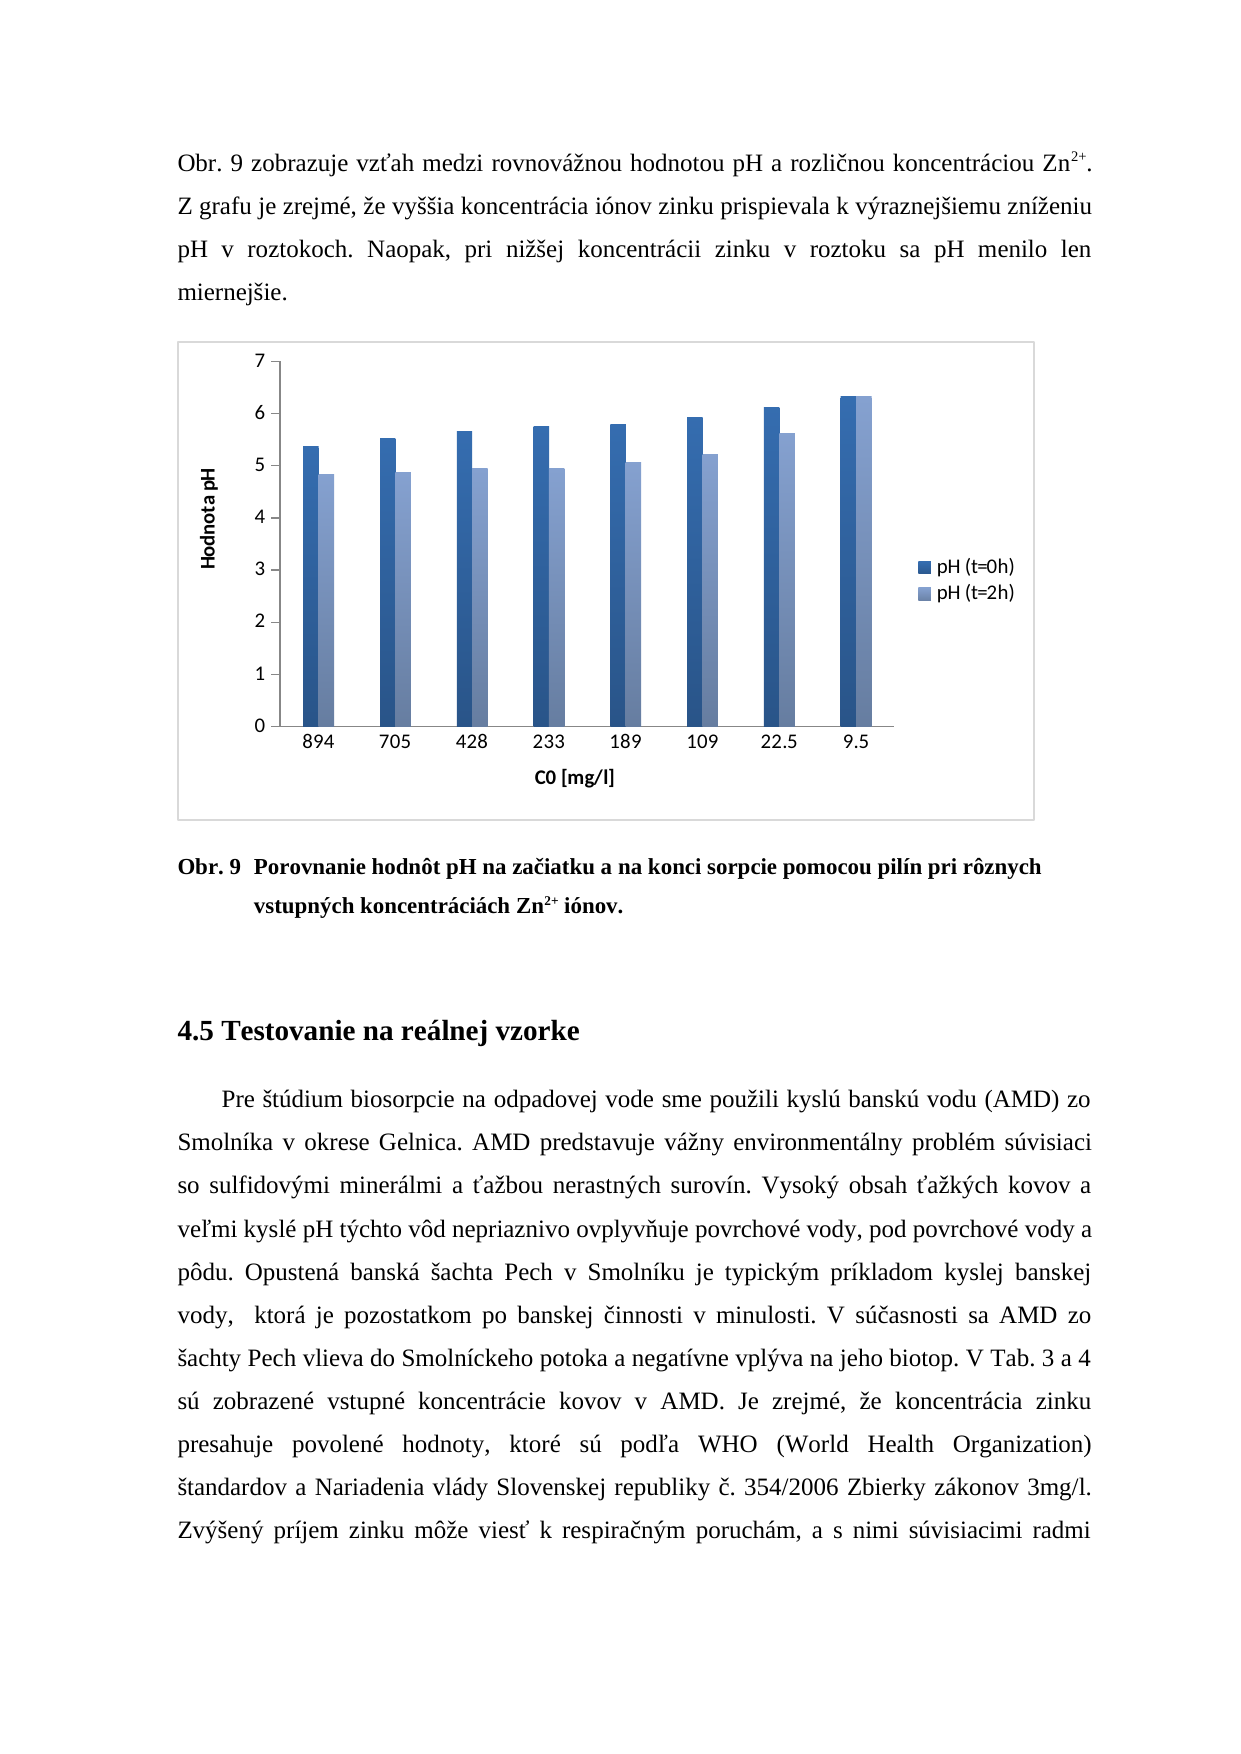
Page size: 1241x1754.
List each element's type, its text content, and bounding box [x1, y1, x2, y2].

text Obr. 9 Porovnanie hodnôt pH na začiatku a na konci sorpcie pomocou pilín pri rôznych vstupných koncentráciách Zn2+ iónov. [177, 853, 1092, 919]
text 4.5 Testovanie na reálnej vzorke [177, 1013, 1092, 1047]
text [177, 1084, 1092, 1544]
text Obr. 9 zobrazuje vzťah medzi rovnovážnou hodnotou pH a rozličnou koncentráciou Zn2+. Z grafu je zrejmé, že vyššia koncentrácia iónov zinku prispievala k výraznejšiemu zníženiu pH v roztokoch. Naopak, pri nižšej koncentrácii zinku v roztoku sa pH menilo len miernejšie. [177, 148, 1092, 306]
